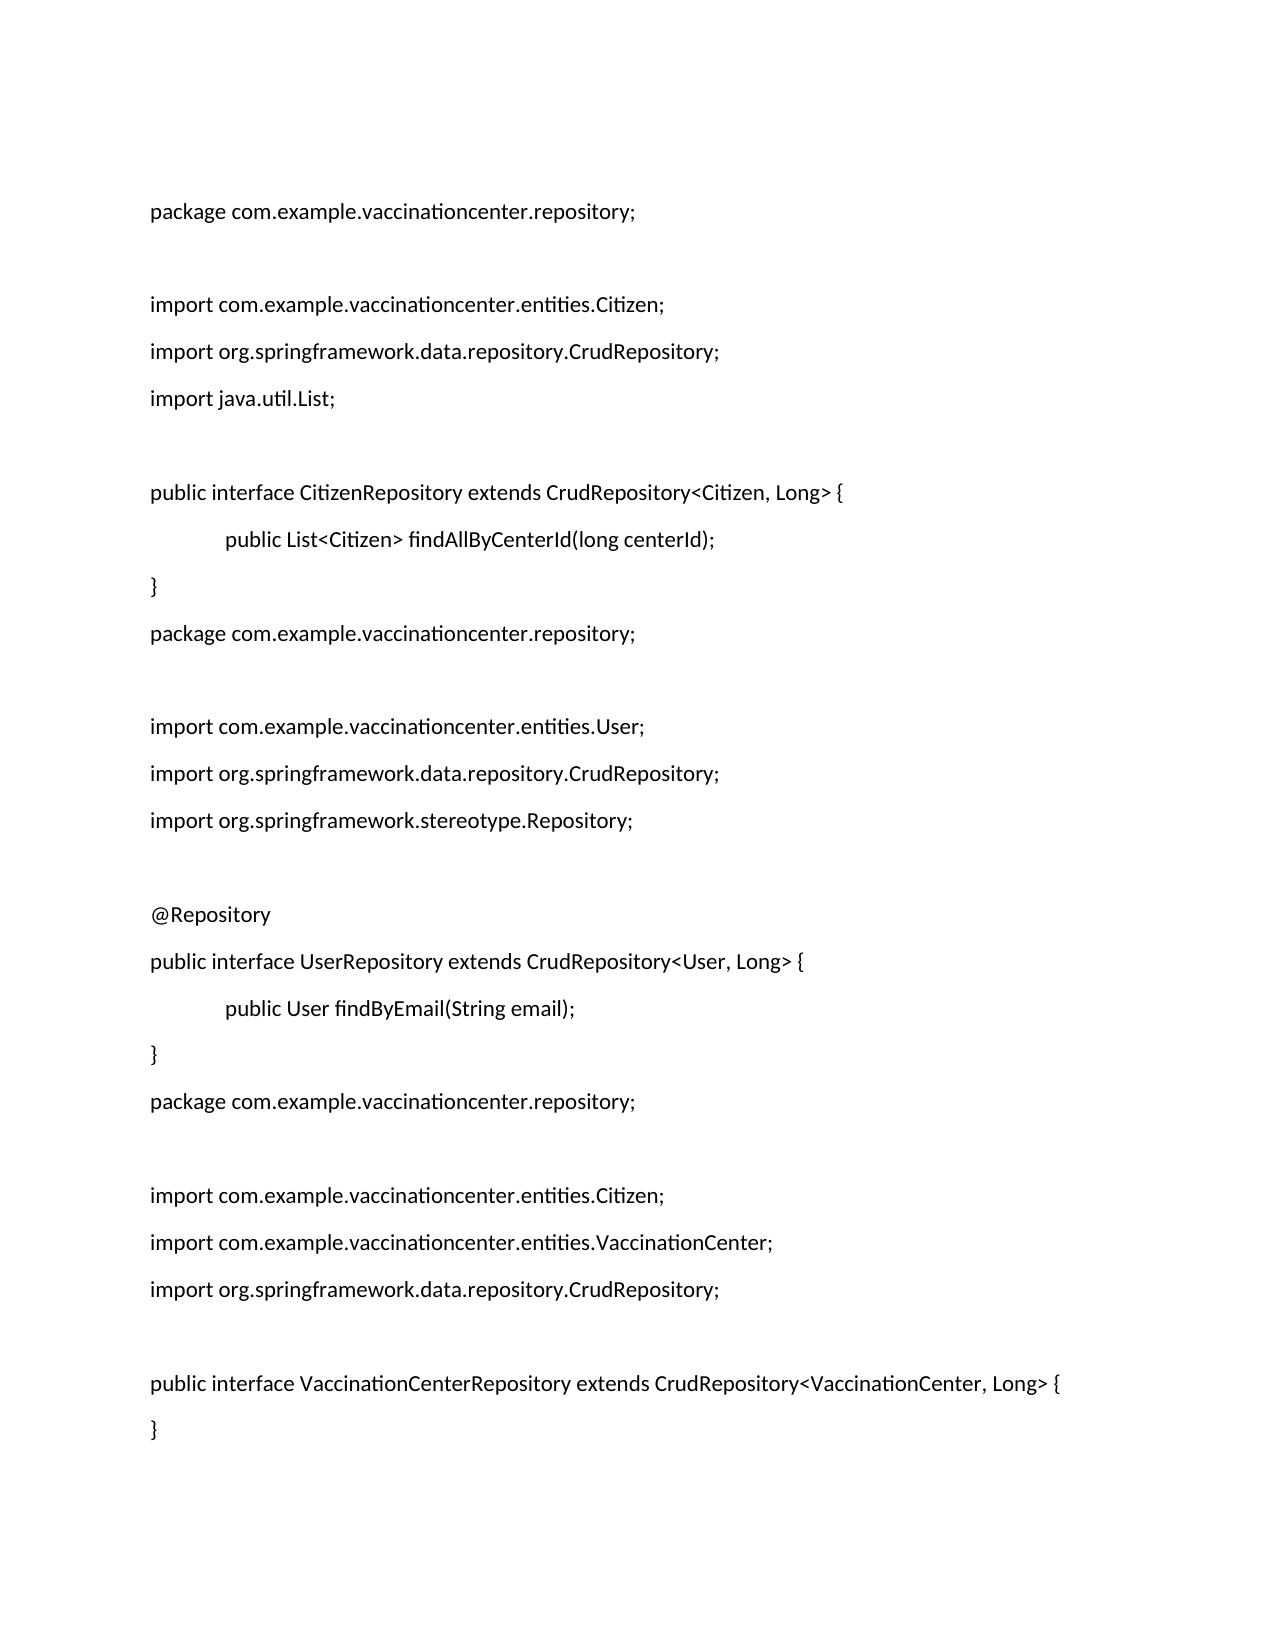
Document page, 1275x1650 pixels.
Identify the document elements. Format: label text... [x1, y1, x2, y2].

text } [150, 572, 1125, 600]
text public User findByEmail(String email); [150, 994, 1125, 1022]
text import org.springframework.data.repository.CrudRepository; [150, 759, 1125, 787]
text public interface UserRepository extends CrudRepository<User, Long> { [150, 947, 1125, 975]
text import org.springframework.data.repository.CrudRepository; [150, 337, 1125, 366]
text import com.example.vaccinationcenter.entities.VaccinationCenter; [150, 1228, 1125, 1256]
text @Repository [150, 900, 1125, 928]
text public List<Citizen> findAllByCenterId(long centerId); [150, 525, 1125, 553]
text import org.springframework.stereotype.Repository; [150, 806, 1125, 834]
text package com.example.vaccinationcenter.repository; [150, 619, 1125, 647]
text import java.util.List; [150, 384, 1125, 412]
text import com.example.vaccinationcenter.entities.Citizen; [150, 1181, 1125, 1209]
text import com.example.vaccinationcenter.entities.Citizen; [150, 291, 1125, 319]
text } [150, 1041, 1125, 1069]
text } [150, 1416, 1125, 1444]
text import com.example.vaccinationcenter.entities.User; [150, 712, 1125, 741]
text package com.example.vaccinationcenter.repository; [150, 197, 1125, 225]
text import org.springframework.data.repository.CrudRepository; [150, 1275, 1125, 1303]
text public interface VaccinationCenterRepository extends CrudRepository<VaccinationCenter, Long> { [150, 1369, 1125, 1397]
text public interface CitizenRepository extends CrudRepository<Citizen, Long> { [150, 478, 1125, 506]
text package com.example.vaccinationcenter.repository; [150, 1087, 1125, 1116]
